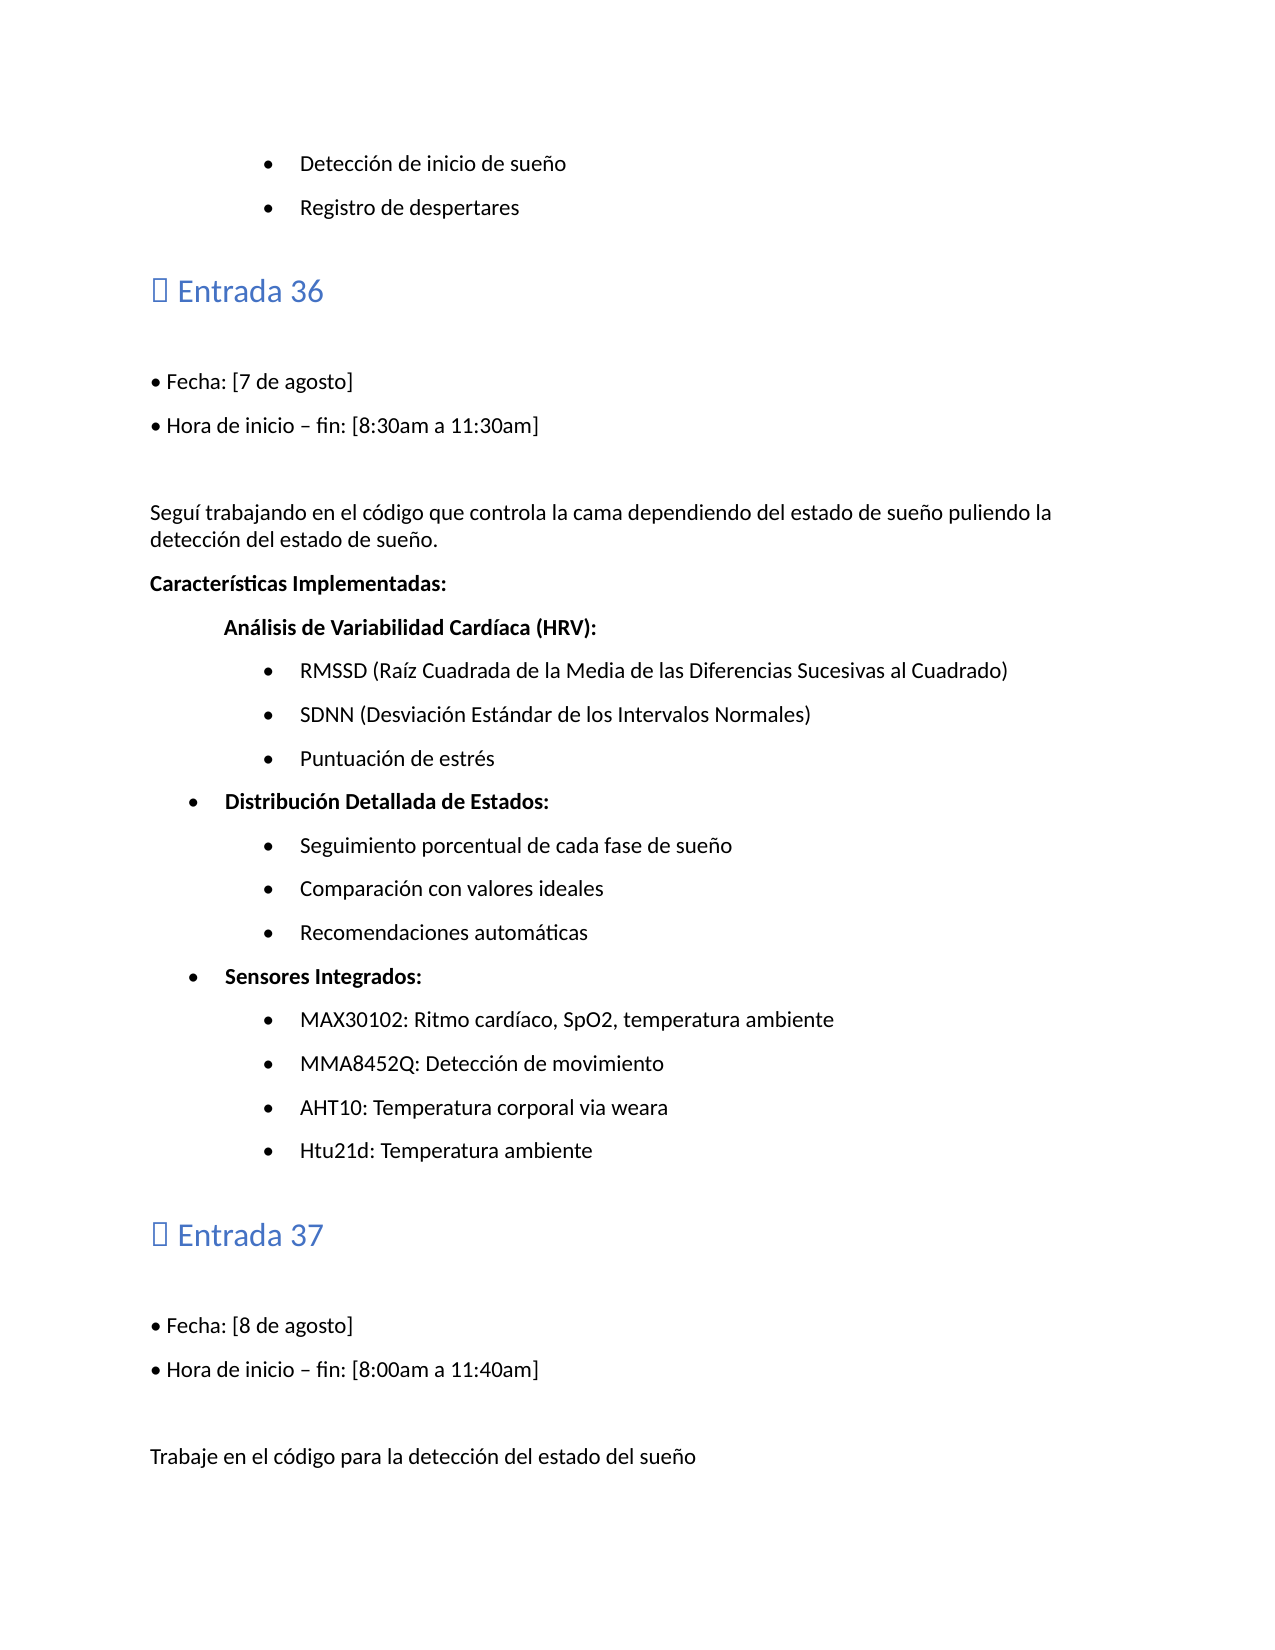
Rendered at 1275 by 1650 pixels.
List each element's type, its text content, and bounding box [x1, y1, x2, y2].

text • Hora de inicio – fin: [8:00am a 11:40am] [150, 1355, 1125, 1382]
list RMSSD (Raíz Cuadrada de la Media de las Diferencias Sucesivas al Cuadrado) [262, 657, 1125, 684]
list Recomendaciones automáticas [262, 919, 1125, 946]
list Seguimiento porcentual de cada fase de sueño [262, 832, 1125, 859]
list MMA8452Q: Detección de movimiento [262, 1050, 1125, 1077]
list Distribución Detallada de Estados: [187, 788, 1125, 815]
list SDNN (Desviación Estándar de los Intervalos Normales) [262, 701, 1125, 728]
list AHT10: Temperatura corporal via weara [262, 1093, 1125, 1121]
list Htu21d: Temperatura ambiente [262, 1137, 1125, 1164]
list MAX30102: Ritmo cardíaco, SpO2, temperatura ambiente [262, 1006, 1125, 1033]
text • Fecha: [7 de agosto] [150, 368, 1125, 395]
list Registro de despertares [262, 194, 1125, 221]
list Detección de inicio de sueño [262, 150, 1125, 177]
text Características Implementadas: [150, 570, 1125, 597]
text Análisis de Variabilidad Cardíaca (HRV): [150, 613, 1125, 640]
text Seguí trabajando en el código que controla la cama dependiendo del estado de sueño puliendo la detección del estado de sueño. [150, 499, 1125, 553]
text 📍 Entrada 36 [150, 281, 1125, 308]
text Trabaje en el código para la detección del estado del sueño [150, 1443, 1125, 1470]
text 📍 Entrada 37 [150, 1224, 1125, 1251]
list Puntuación de estrés [262, 744, 1125, 771]
list Comparación con valores ideales [262, 875, 1125, 902]
text • Hora de inicio – fin: [8:30am a 11:30am] [150, 412, 1125, 439]
text • Fecha: [8 de agosto] [150, 1312, 1125, 1339]
list Sensores Integrados: [187, 963, 1125, 989]
